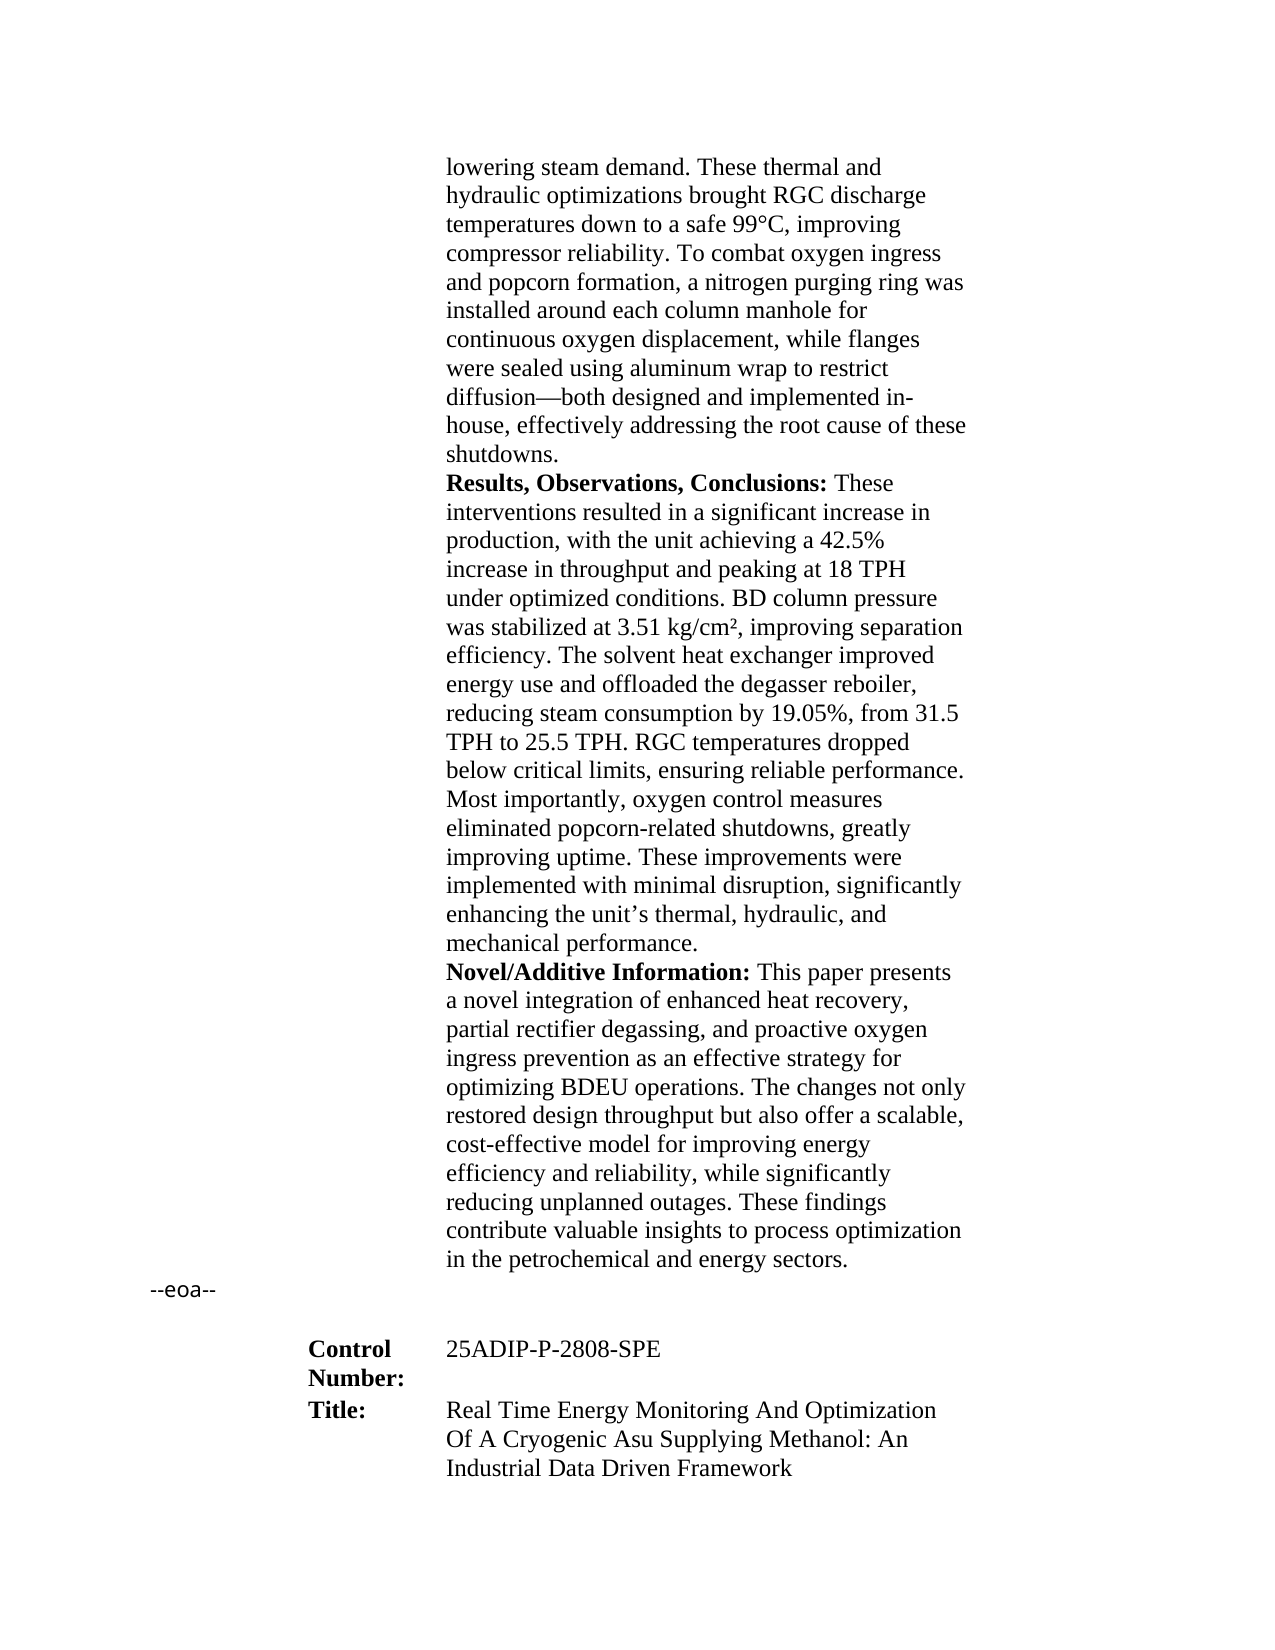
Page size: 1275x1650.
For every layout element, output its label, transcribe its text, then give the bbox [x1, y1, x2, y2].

table_header [150, 1333, 1125, 1483]
table_header [150, 150, 1125, 1274]
text --eoa-- [150, 1274, 1125, 1304]
